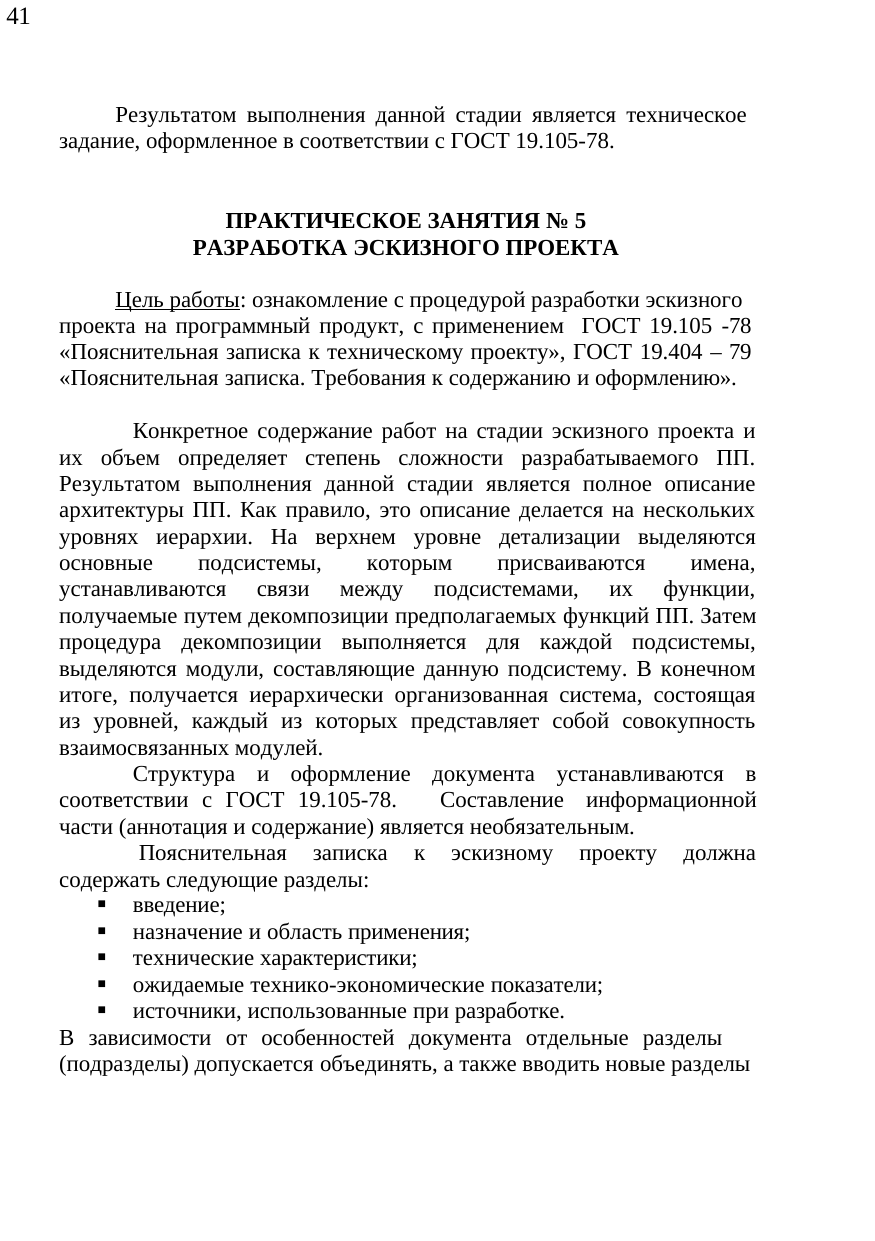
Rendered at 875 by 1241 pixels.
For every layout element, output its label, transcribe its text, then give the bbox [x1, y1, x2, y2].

text Структура и оформление документа устанавливаются в соответствии с ГОСТ 19.105-78. Составление информационной части (аннотация и содержание) является необязательным. [59, 760, 757, 839]
text «Пояснительная записка. Требования к содержанию и оформлению». [59, 365, 874, 391]
text Конкретное содержание работ на стадии эскизного проекта и их объем определяет степень сложности разрабатываемого ПП. Результатом выполнения данной стадии является полное описание архитектуры ПП. Как правило, это описание делается на нескольких уровнях иерархии. На верхнем уровне детализации выделяются основные подсистемы, которым присваиваются имена, устанавливаются связи между подсистемами, их функции, получаемые путем декомпозиции предполагаемых функций ПП. Затем процедура декомпозиции выполняется для каждой подсистемы, выделяются модули, составляющие данную подсистему. В конечном итоге, получается иерархически организованная система, состоящая из уровней, каждый из которых представляет собой совокупность взаимосвязанных модулей. [59, 417, 757, 760]
subtitle ПРАКТИЧЕСКОЕ ЗАНЯТИЯ № 5 РАЗРАБОТКА ЭСКИЗНОГО ПРОЕКТА [193, 207, 703, 260]
text Пояснительная записка к эскизному проекту должна содержать следующие разделы: [59, 839, 757, 892]
text Результатом выполнения данной стадии является техническое задание, оформленное в соответствии с ГОСТ 19.105-78. [59, 101, 756, 154]
list назначение и область применения; [96, 918, 874, 944]
list введение; [96, 892, 874, 918]
list источники, использованные при разработке. [96, 997, 874, 1023]
text «Пояснительная записка к техническому проекту», ГОСТ 19.404 – 79 [59, 338, 874, 365]
text Цель работы: ознакомление с процедурой разработки эскизного проекта на программный продукт, с применением ГОСТ 19.105 -78 [59, 286, 756, 338]
text В зависимости от особенностей документа отдельные разделы (подразделы) допускается объединять, а также вводить новые разделы [59, 1024, 756, 1076]
list ожидаемые технико-экономические показатели; [96, 971, 874, 997]
list технические характеристики; [96, 944, 874, 971]
